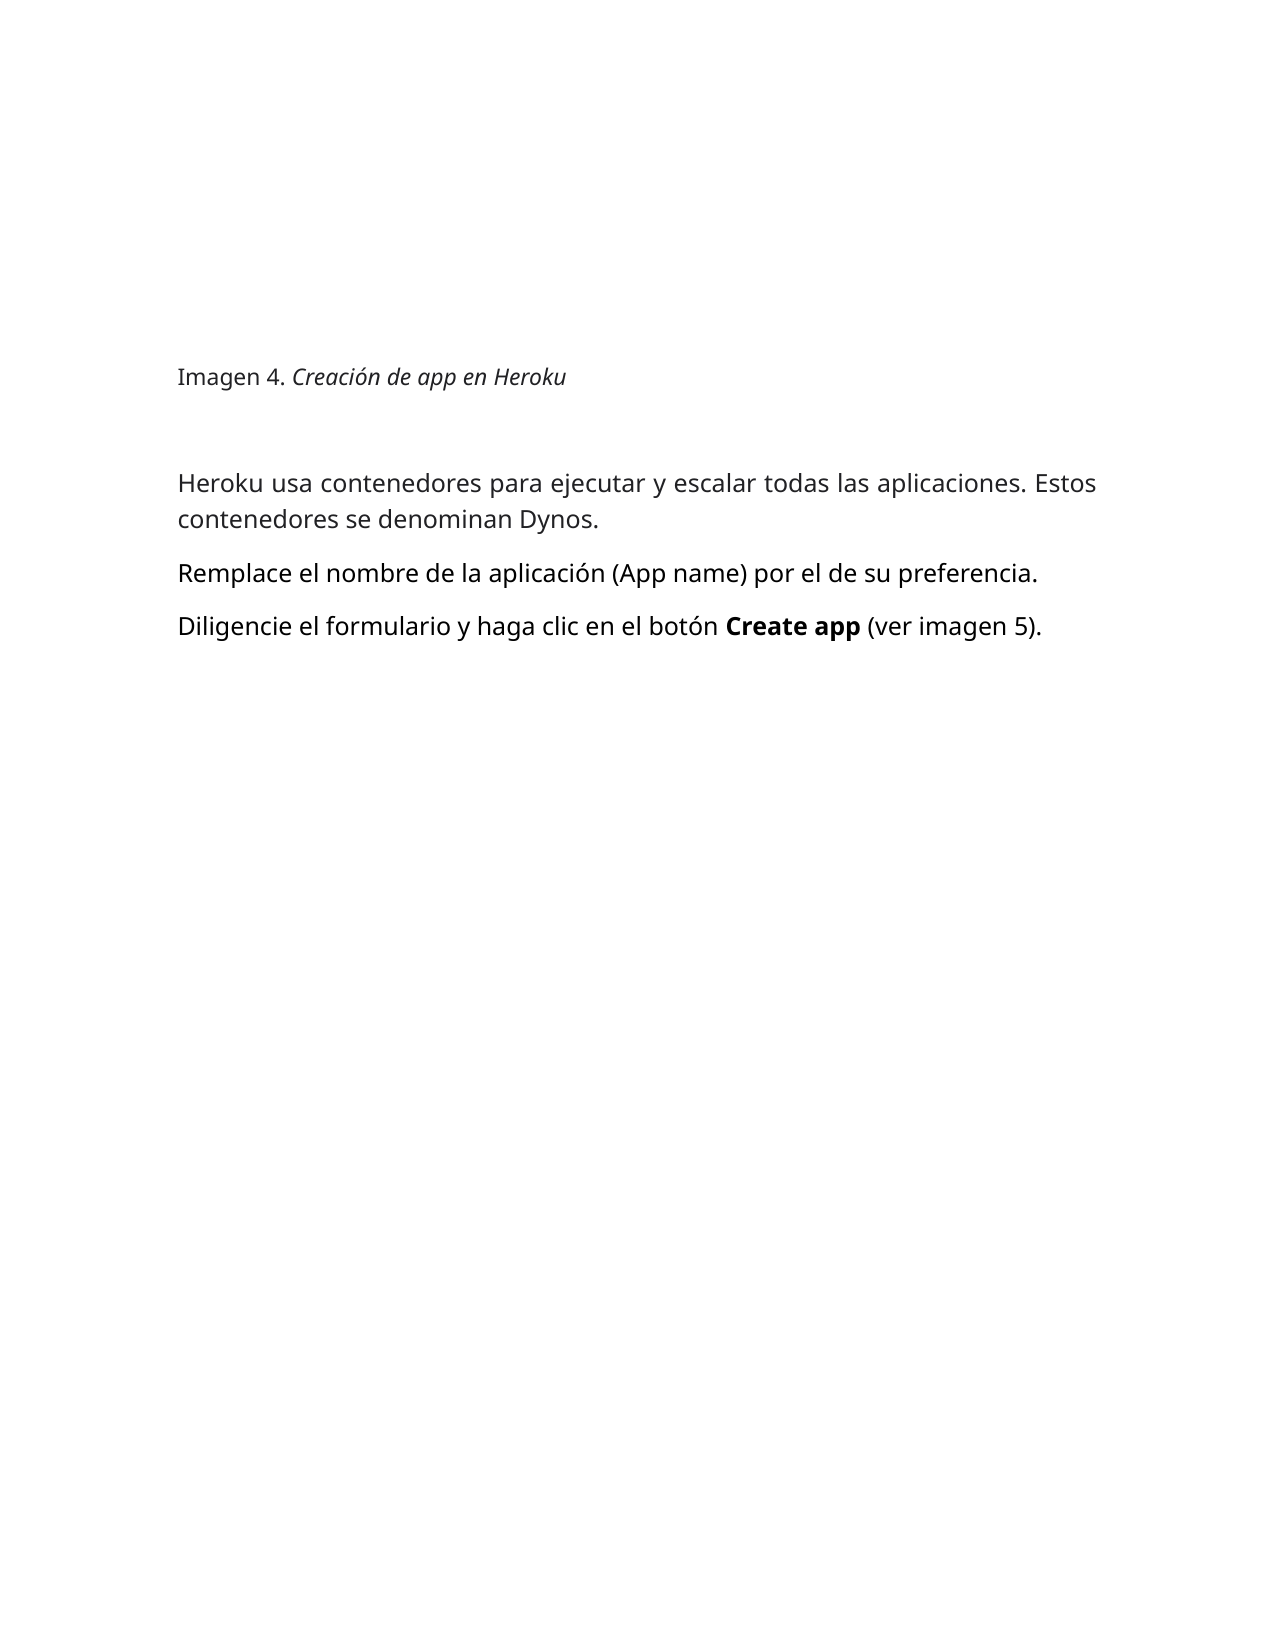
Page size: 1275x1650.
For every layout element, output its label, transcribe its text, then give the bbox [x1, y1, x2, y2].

text Imagen 4. Creación de app en Heroku [177, 361, 1098, 393]
text Remplace el nombre de la aplicación (App name) por el de su preferencia. [177, 555, 1098, 589]
text Diligencie el formulario y haga clic en el botón Create app (ver imagen 5). [177, 609, 1098, 643]
text Heroku usa contenedores para ejecutar y escalar todas las aplicaciones. Estos contenedores se denominan Dynos. [177, 465, 1098, 536]
